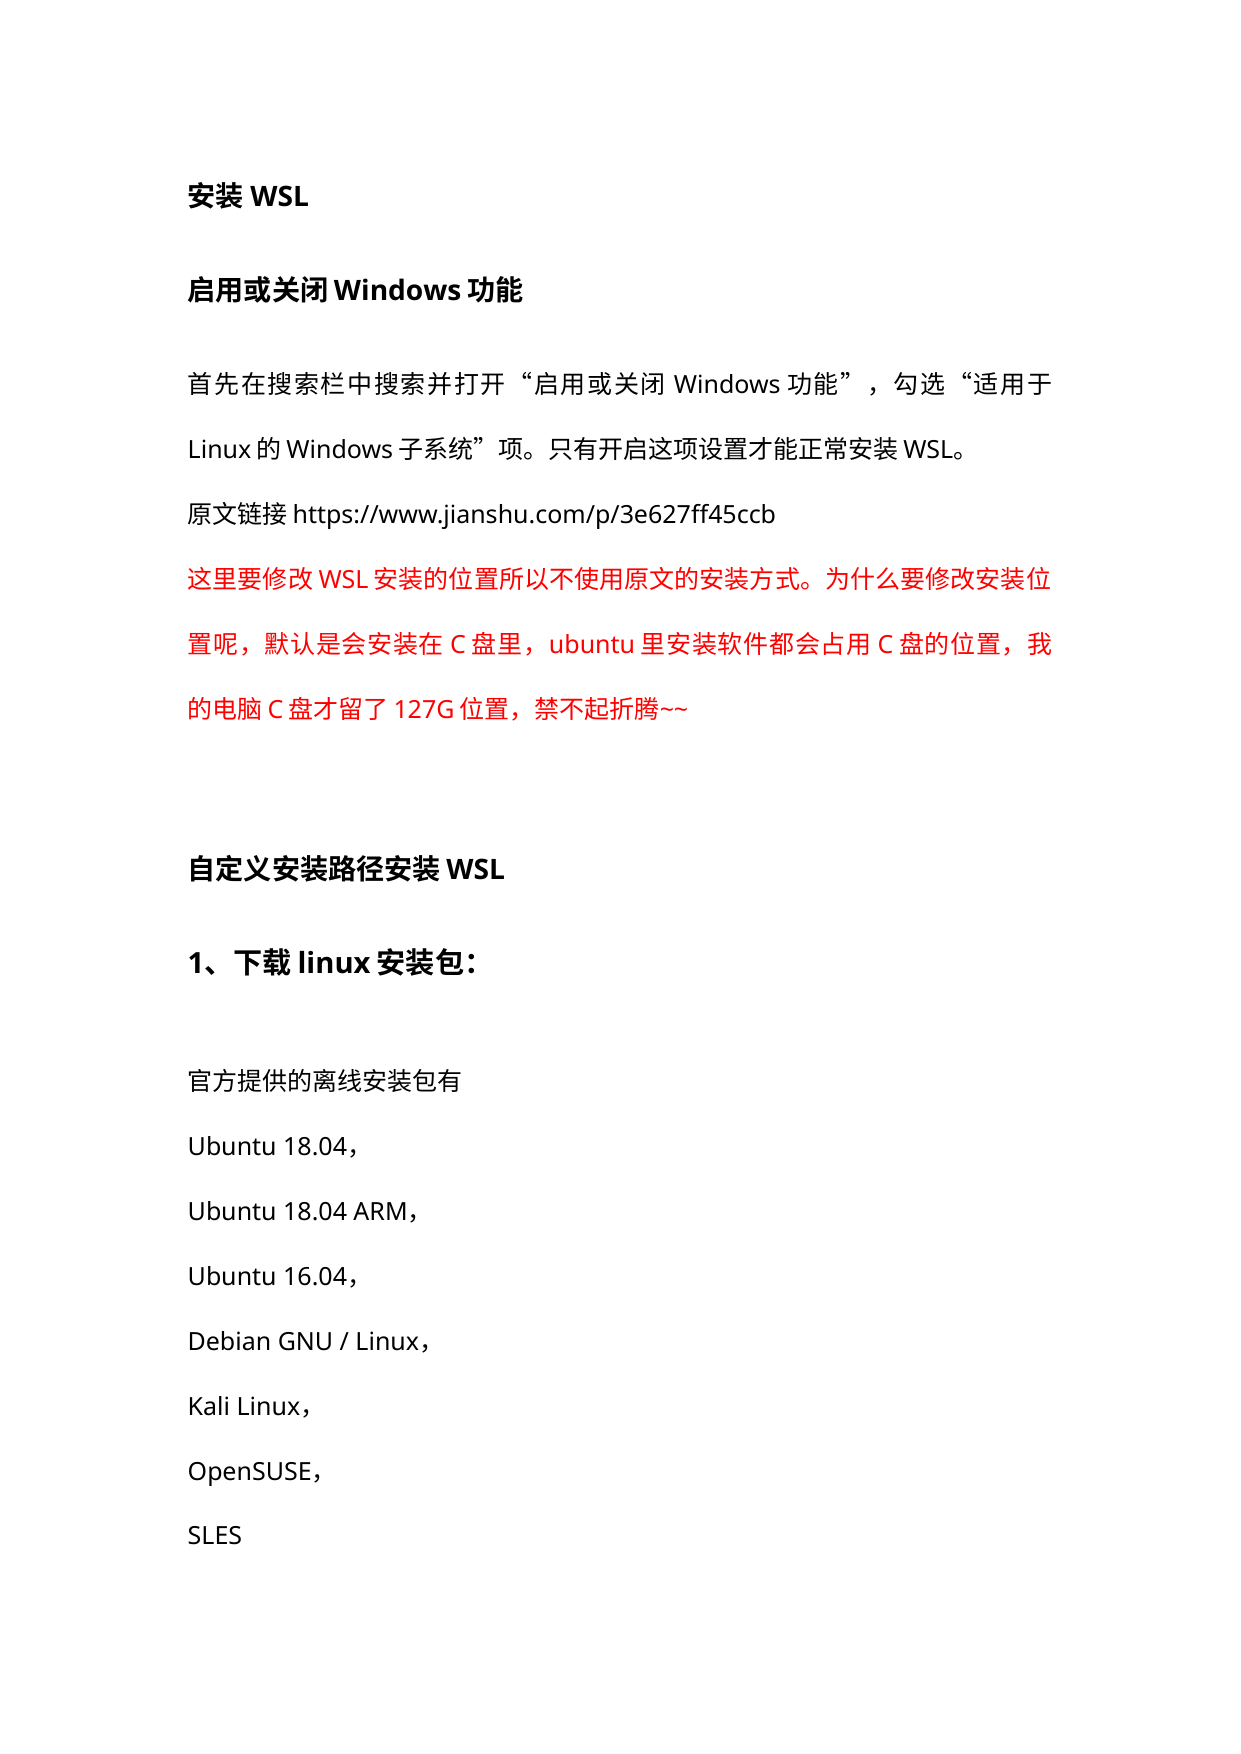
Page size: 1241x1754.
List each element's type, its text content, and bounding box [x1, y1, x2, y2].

text 首先在搜索栏中搜索并打开“启用或关闭Windows功能”，勾选“适用于Linux的Windows子系统”项。只有开启这项设置才能正常安装WSL。 [187, 350, 1053, 480]
text SLES [187, 1502, 1053, 1567]
text Debian GNU / Linux， [187, 1307, 1053, 1372]
text Kali Linux， [187, 1372, 1053, 1437]
text Ubuntu 16.04， [187, 1242, 1053, 1307]
text Ubuntu 18.04 ARM， [187, 1177, 1053, 1242]
subtitle 安装 WSL [187, 162, 1053, 227]
text 官方提供的离线安装包有 [187, 1047, 1053, 1112]
subtitle 自定义安装路径安装WSL [187, 834, 1053, 899]
text Ubuntu 18.04， [187, 1112, 1053, 1177]
subtitle 启用或关闭Windows功能 [187, 256, 1053, 321]
text 原文链接https://www.jianshu.com/p/3e627ff45ccb [187, 480, 1053, 545]
text OpenSUSE， [187, 1437, 1053, 1502]
subtitle 1、下载linux安装包： [187, 929, 1053, 994]
text 这里要修改WSL安装的位置所以不使用原文的安装方式。为什么要修改安装位置呢，默认是会安装在C盘里，ubuntu里安装软件都会占用C盘的位置，我的电脑C盘才留了127G位置，禁不起折腾~~ [187, 545, 1053, 740]
